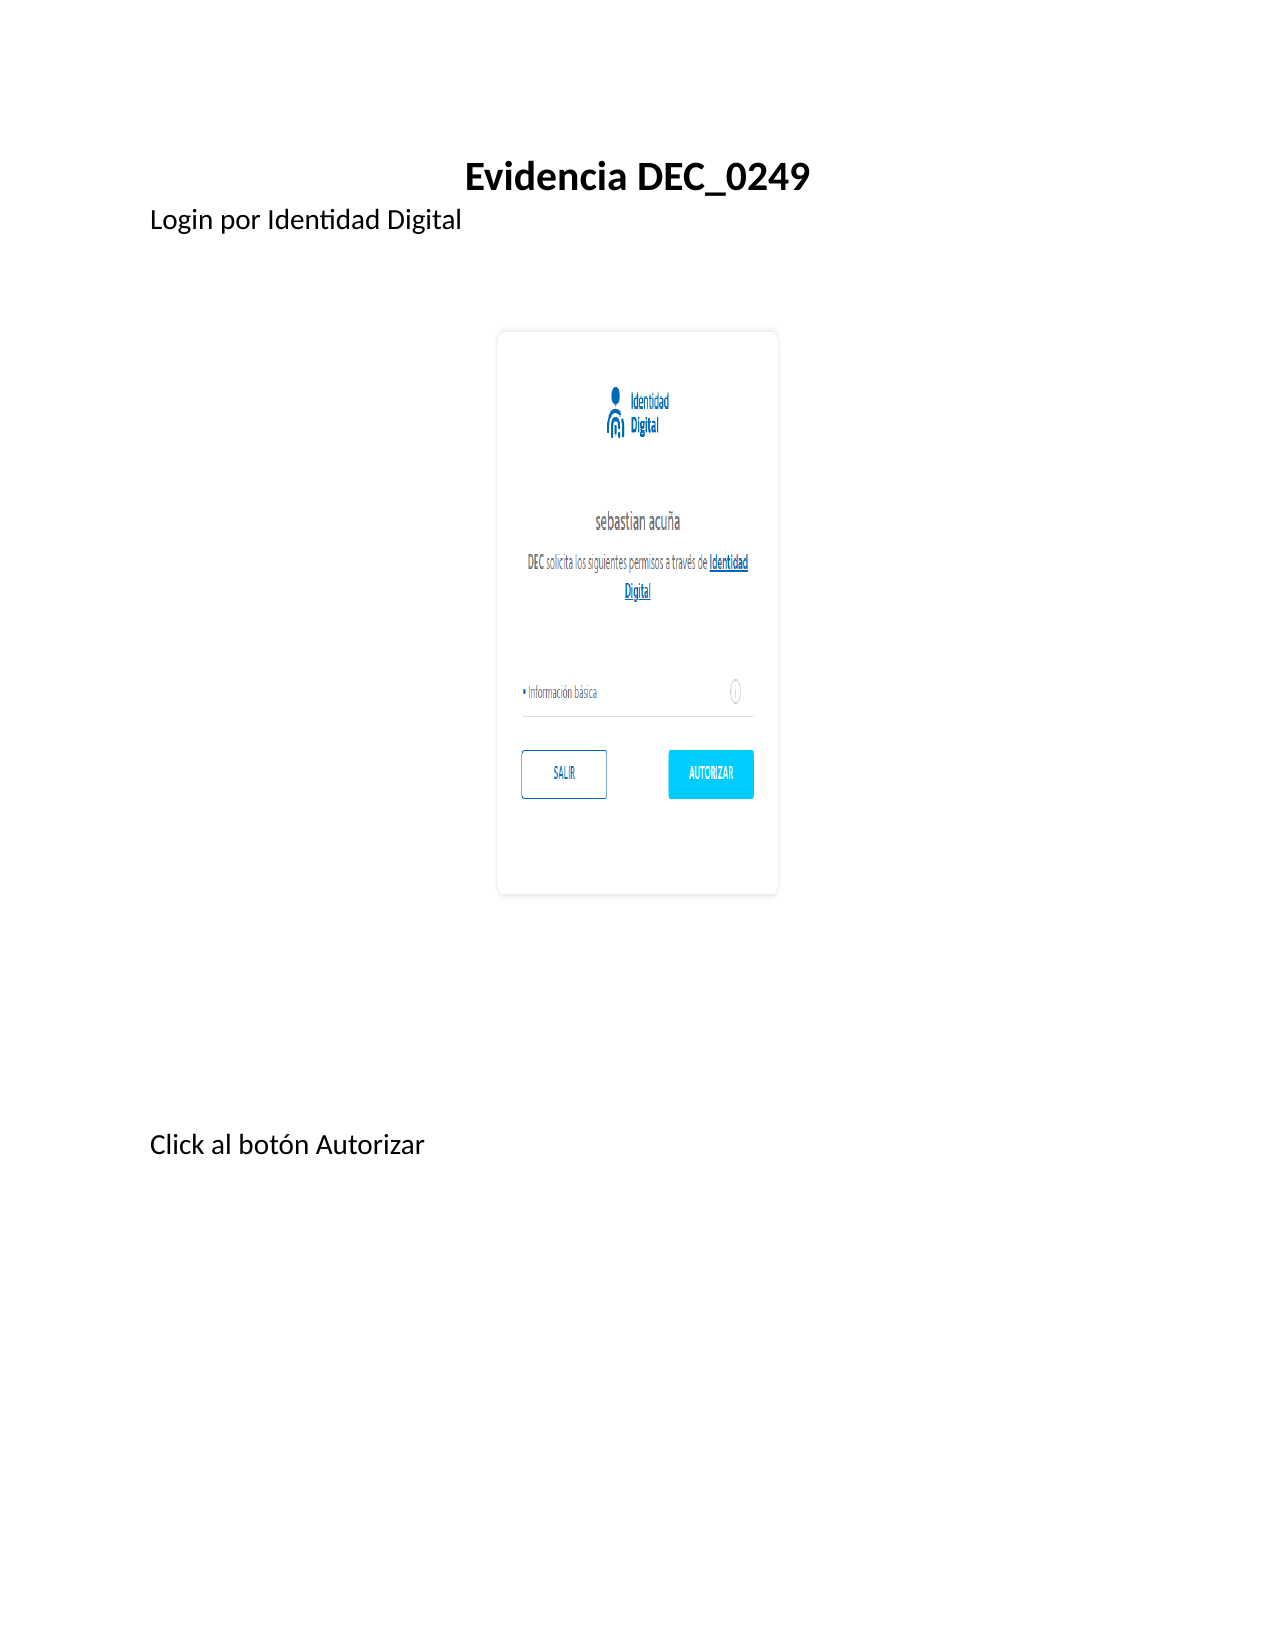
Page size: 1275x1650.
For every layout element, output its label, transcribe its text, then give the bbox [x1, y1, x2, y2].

text Click al botón Autorizar [150, 1148, 1125, 1188]
text Login por Identidad Digital [150, 207, 1125, 246]
text Evidencia DEC_0249 [150, 150, 1125, 207]
picture [220, 314, 1055, 1148]
